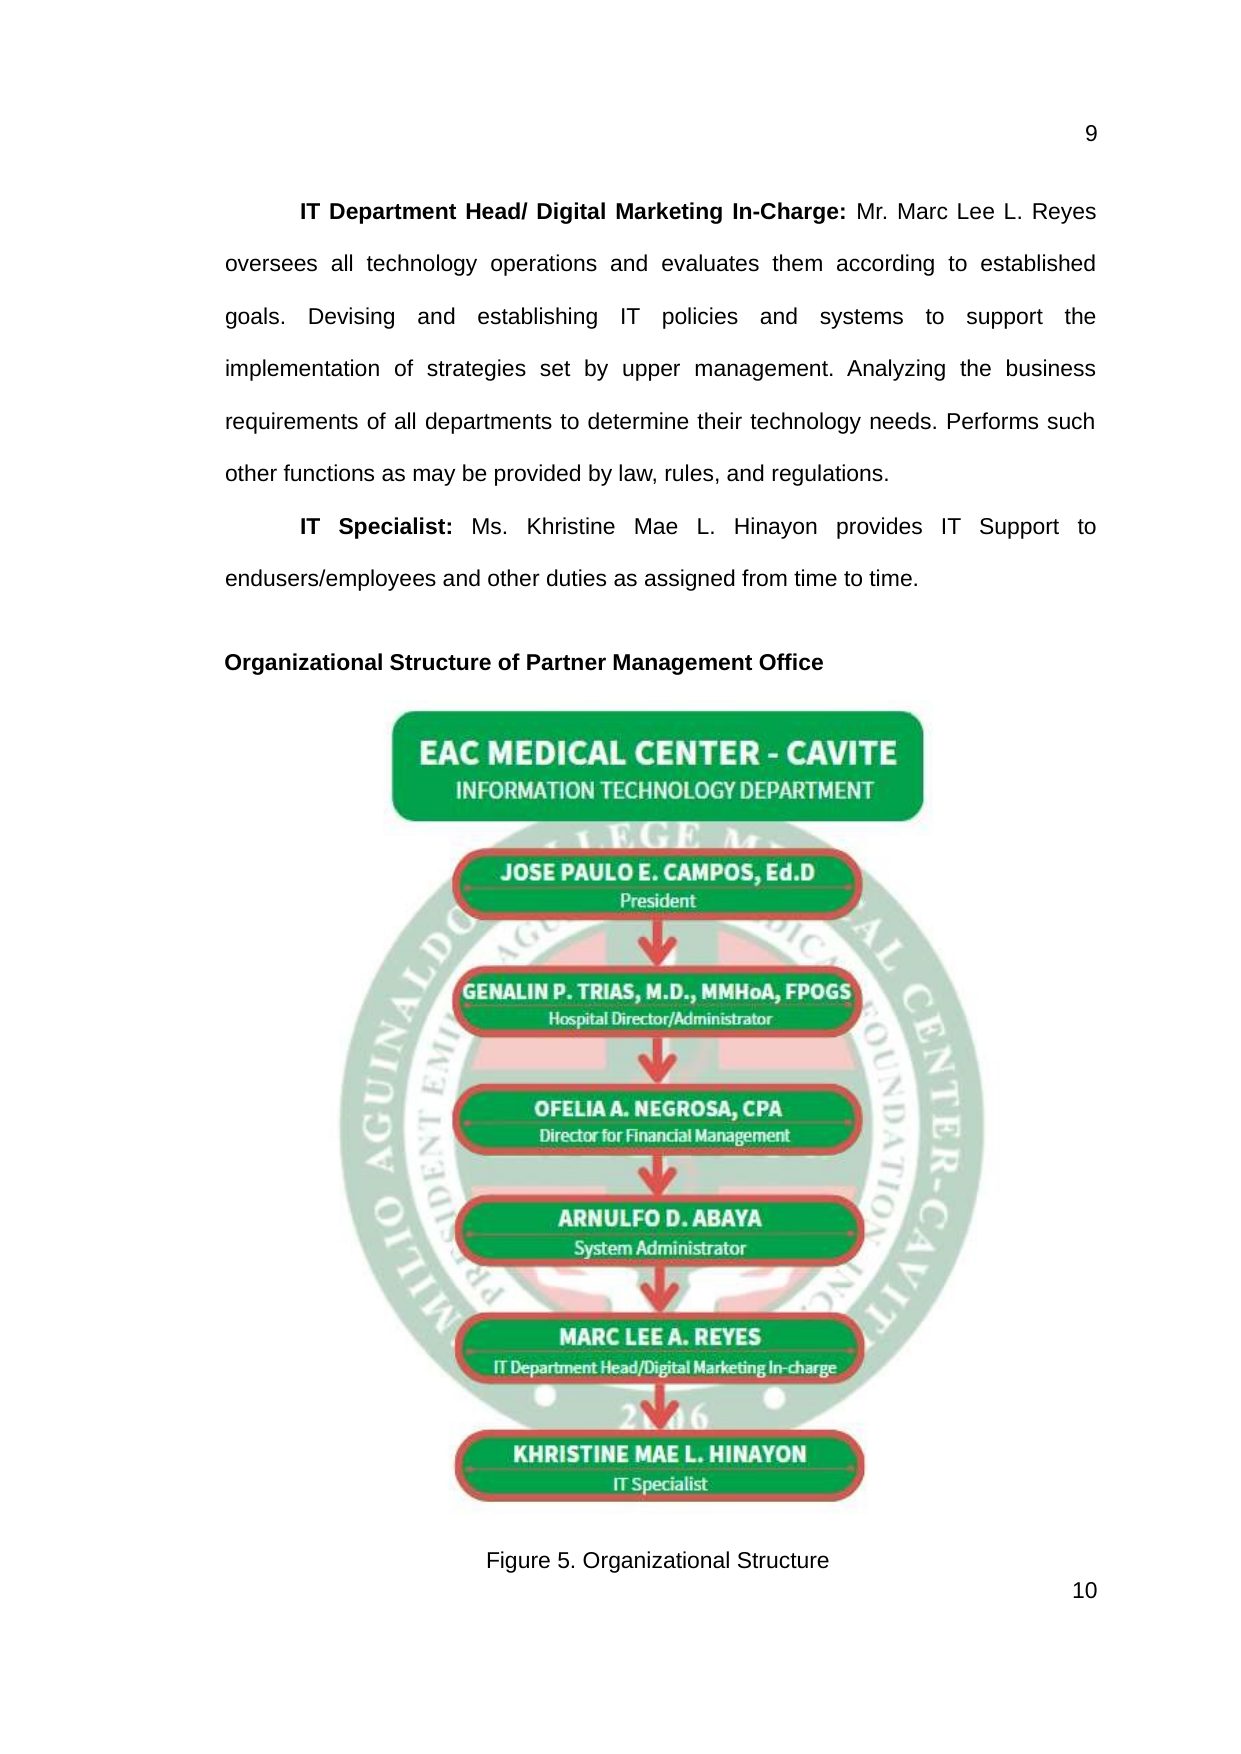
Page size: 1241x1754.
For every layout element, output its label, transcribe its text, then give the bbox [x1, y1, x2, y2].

subtitle Organizational Structure of Partner Management Office [224, 649, 1090, 675]
text Figure 5. Organizational Structure [276, 1547, 1039, 1574]
text IT Specialist: Ms. Khristine Mae L. Hinayon provides IT Support to endusers/employees and other duties as assigned from time to time. [225, 513, 1097, 592]
text IT Department Head/ Digital Marketing In-Charge: Mr. Marc Lee L. Reyes oversees all technology operations and evaluates them according to established goals. Devising and establishing IT policies and systems to support the implementation of strategies set by upper management. Analyzing the business requirements of all departments to determine their technology needs. Performs such other functions as may be provided by law, rules, and regulations. [225, 198, 1097, 486]
text 9 [225, 120, 1097, 146]
picture [297, 700, 1032, 1526]
text 10 [225, 1577, 1097, 1603]
